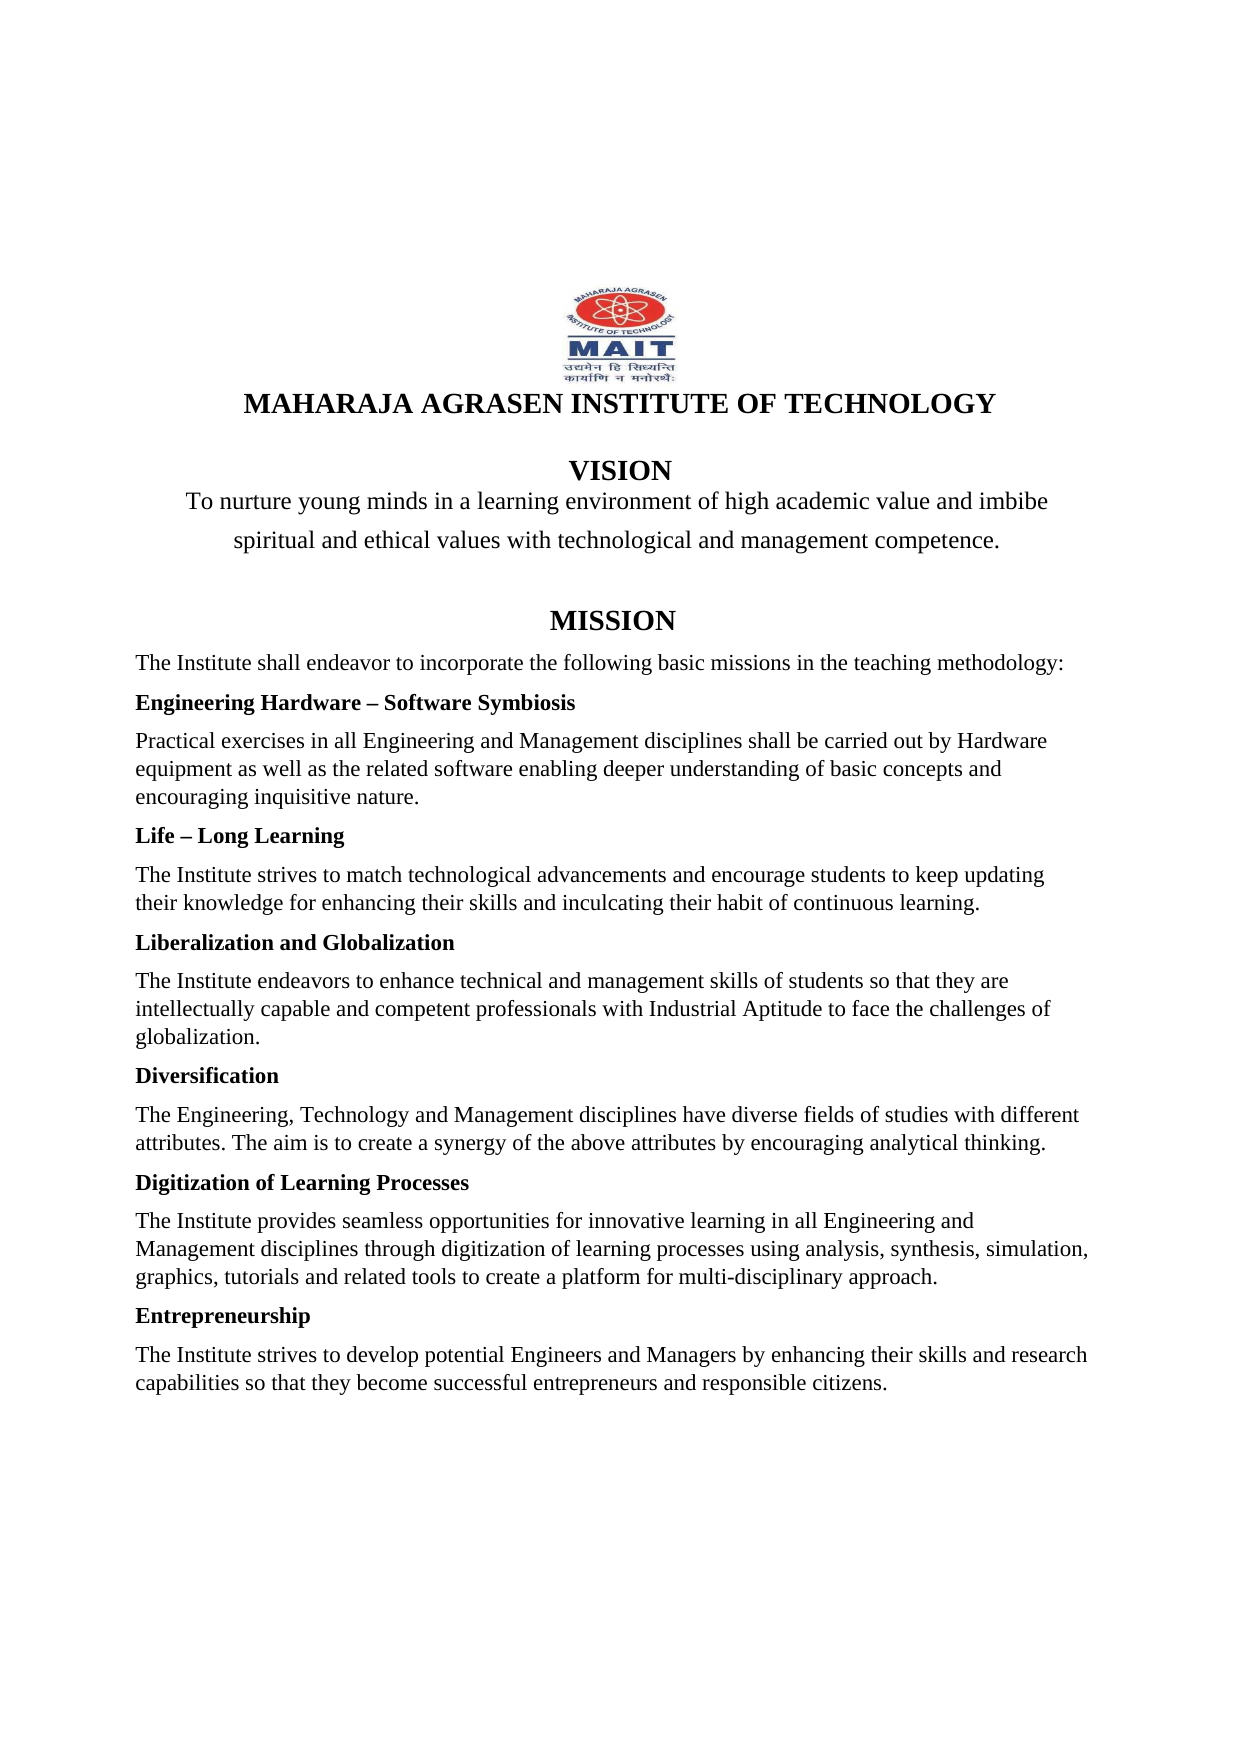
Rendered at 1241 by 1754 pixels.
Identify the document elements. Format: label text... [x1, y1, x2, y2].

picture [562, 284, 678, 386]
text The Institute shall endeavor to incorporate the following basic missions in the teaching methodology: [135, 649, 1090, 676]
text MAHARAJA AGRASEN INSTITUTE OF TECHNOLOGY [150, 386, 1090, 419]
text Life – Long Learning [135, 822, 1090, 849]
text Practical exercises in all Engineering and Management disciplines shall be carried out by Hardware equipment as well as the related software enabling deeper understanding of basic concepts and encouraging inquisitive nature. [135, 728, 1090, 810]
text The Institute endeavors to enhance technical and management skills of students so that they are intellectually capable and competent professionals with Industrial Aptitude to face the challenges of globalization. [135, 968, 1090, 1050]
text Digitization of Learning Processes [135, 1168, 1090, 1195]
text The Institute strives to develop potential Engineers and Managers by enhancing their skills and research capabilities so that they become successful entrepreneurs and responsible citizens. [135, 1342, 1090, 1396]
text MISSION [135, 603, 1090, 636]
text Liberalization and Globalization [135, 928, 1090, 955]
text Engineering Hardware – Software Symbiosis [135, 688, 1090, 715]
text The Engineering, Technology and Management disciplines have diverse fields of studies with different attributes. The aim is to create a synergy of the above attributes by encouraging analytical thinking. [135, 1102, 1090, 1156]
text VISION [150, 453, 1090, 486]
text Entrepreneurship [135, 1302, 1090, 1329]
text Diversification [135, 1062, 1090, 1089]
text The Institute strives to match technological advancements and encourage students to keep updating their knowledge for enhancing their skills and inculcating their habit of continuous learning. [135, 862, 1090, 916]
text To nurture young minds in a learning environment of high academic value and imbibe spiritual and ethical values with technological and management competence. [150, 486, 1083, 554]
text The Institute provides seamless opportunities for innovative learning in all Engineering and Management disciplines through digitization of learning processes using analysis, synthesis, simulation, graphics, tutorials and related tools to create a platform for multi-disciplinary approach. [135, 1208, 1090, 1290]
